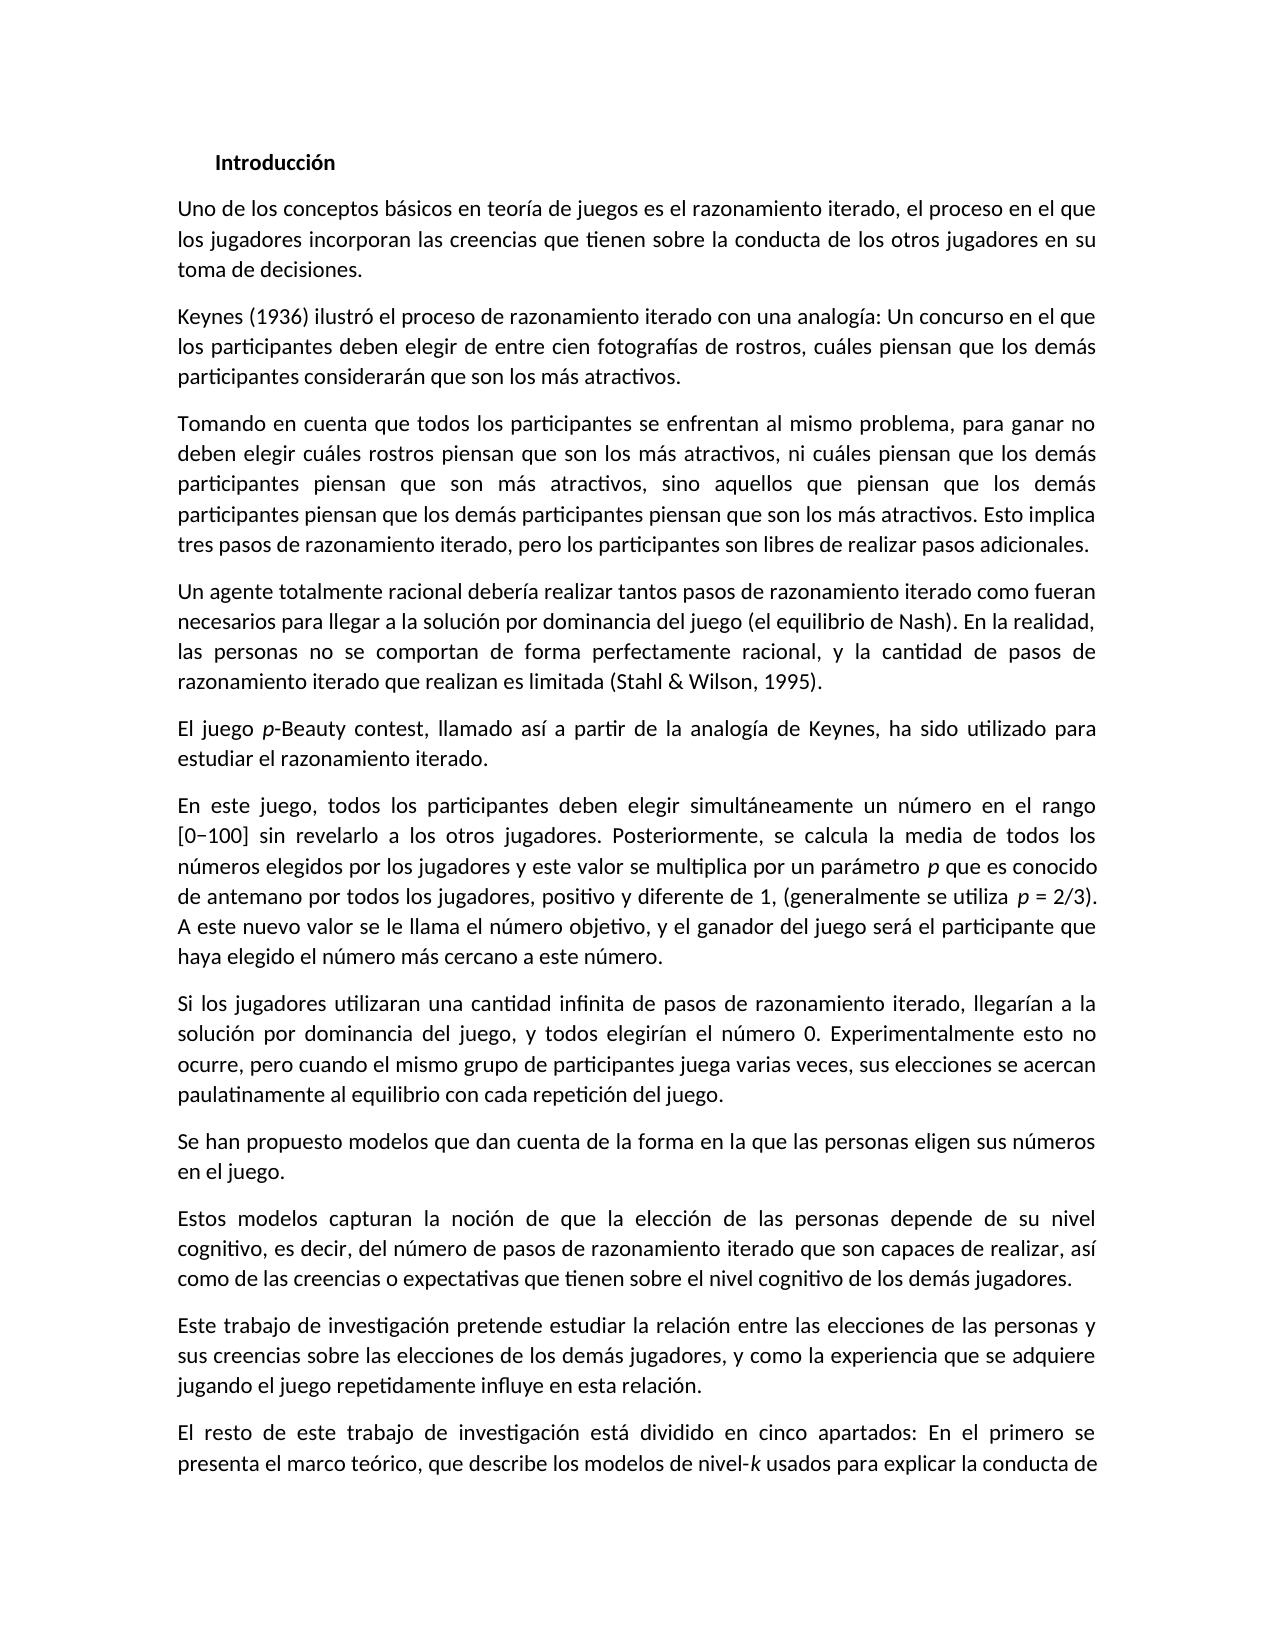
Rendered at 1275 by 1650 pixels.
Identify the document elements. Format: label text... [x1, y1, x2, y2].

text Uno de los conceptos básicos en teoría de juegos es el razonamiento iterado, el proceso en el que los jugadores incorporan las creencias que tienen sobre la conducta de los otros jugadores en su toma de decisiones. [177, 194, 1098, 283]
text Keynes (1936) ilustró el proceso de razonamiento iterado con una analogía: Un concurso en el que los participantes deben elegir de entre cien fotografías de rostros, cuáles piensan que los demás participantes considerarán que son los más atractivos. [177, 302, 1098, 390]
list Introducción [215, 148, 1098, 176]
text Tomando en cuenta que todos los participantes se enfrentan al mismo problema, para ganar no deben elegir cuáles rostros piensan que son los más atractivos, ni cuáles piensan que los demás participantes piensan que son más atractivos, sino aquellos que piensan que los demás participantes piensan que los demás participantes piensan que son los más atractivos. Esto implica tres pasos de razonamiento iterado, pero los participantes son libres de realizar pasos adicionales. [177, 409, 1098, 558]
text En este juego, todos los participantes deben elegir simultáneamente un número en el rango [0−100] sin revelarlo a los otros jugadores. Posteriormente, se calcula la media de todos los números elegidos por los jugadores y este valor se multiplica por un parámetro p que es conocido de antemano por todos los jugadores, positivo y diferente de 1, (generalmente se utiliza p = 2/3). A este nuevo valor se le llama el número objetivo, y el ganador del juego será el participante que haya elegido el número más cercano a este número. [177, 791, 1098, 970]
text Estos modelos capturan la noción de que la elección de las personas depende de su nivel cognitivo, es decir, del número de pasos de razonamiento iterado que son capaces de realizar, así como de las creencias o expectativas que tienen sobre el nivel cognitivo de los demás jugadores. [177, 1204, 1098, 1292]
text Se han propuesto modelos que dan cuenta de la forma en la que las personas eligen sus números en el juego. [177, 1127, 1098, 1185]
text El juego p-Beauty contest, llamado así a partir de la analogía de Keynes, ha sido utilizado para estudiar el razonamiento iterado. [177, 714, 1098, 772]
text Si los jugadores utilizaran una cantidad infinita de pasos de razonamiento iterado, llegarían a la solución por dominancia del juego, y todos elegirían el número 0. Experimentalmente esto no ocurre, pero cuando el mismo grupo de participantes juega varias veces, sus elecciones se acercan paulatinamente al equilibrio con cada repetición del juego. [177, 989, 1098, 1108]
text Un agente totalmente racional debería realizar tantos pasos de razonamiento iterado como fueran necesarios para llegar a la solución por dominancia del juego (el equilibrio de Nash). En la realidad, las personas no se comportan de forma perfectamente racional, y la cantidad de pasos de razonamiento iterado que realizan es limitada (Stahl & Wilson, 1995). [177, 577, 1098, 695]
text Este trabajo de investigación pretende estudiar la relación entre las elecciones de las personas y sus creencias sobre las elecciones de los demás jugadores, y como la experiencia que se adquiere jugando el juego repetidamente influye en esta relación. [177, 1311, 1098, 1399]
